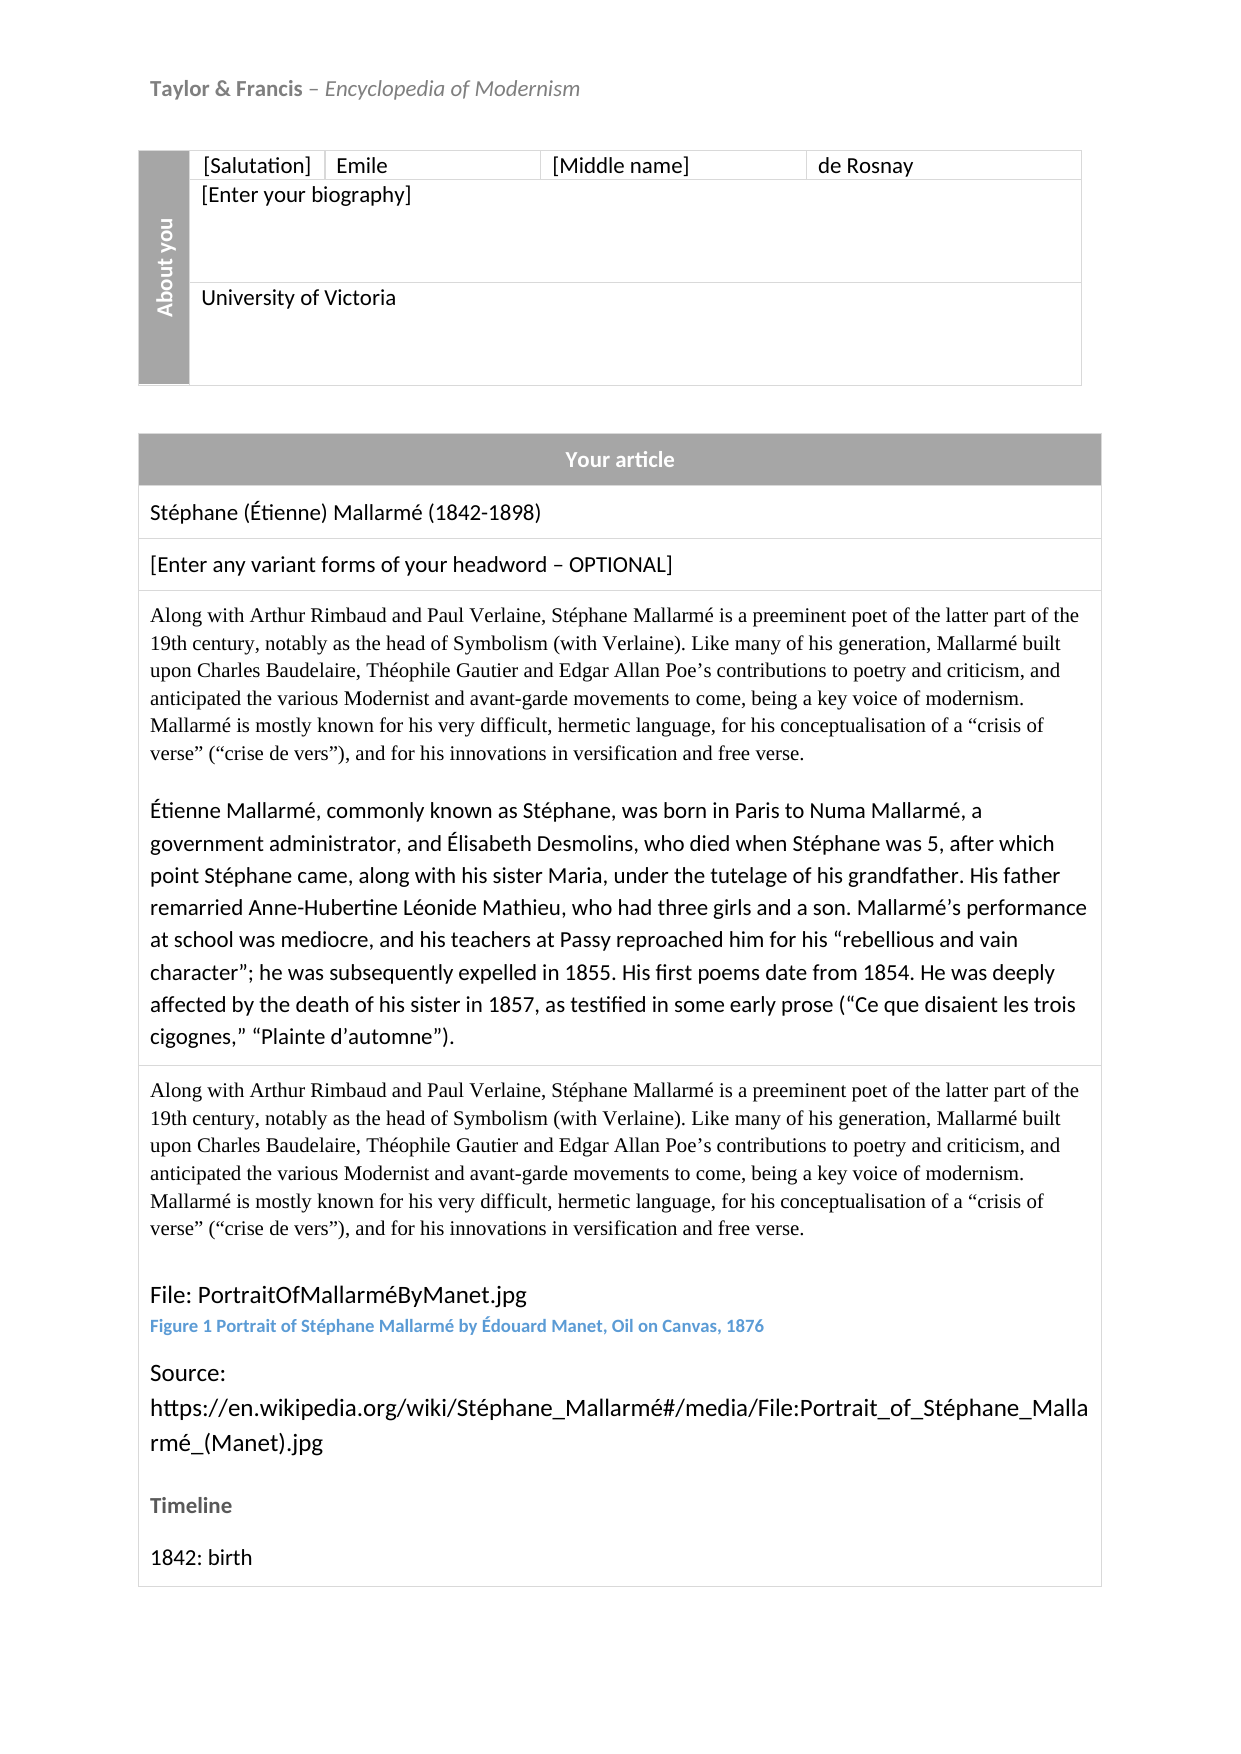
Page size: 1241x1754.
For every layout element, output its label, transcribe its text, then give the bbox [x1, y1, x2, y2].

table_header Your article [139, 434, 1101, 485]
table_header About you [139, 151, 189, 384]
